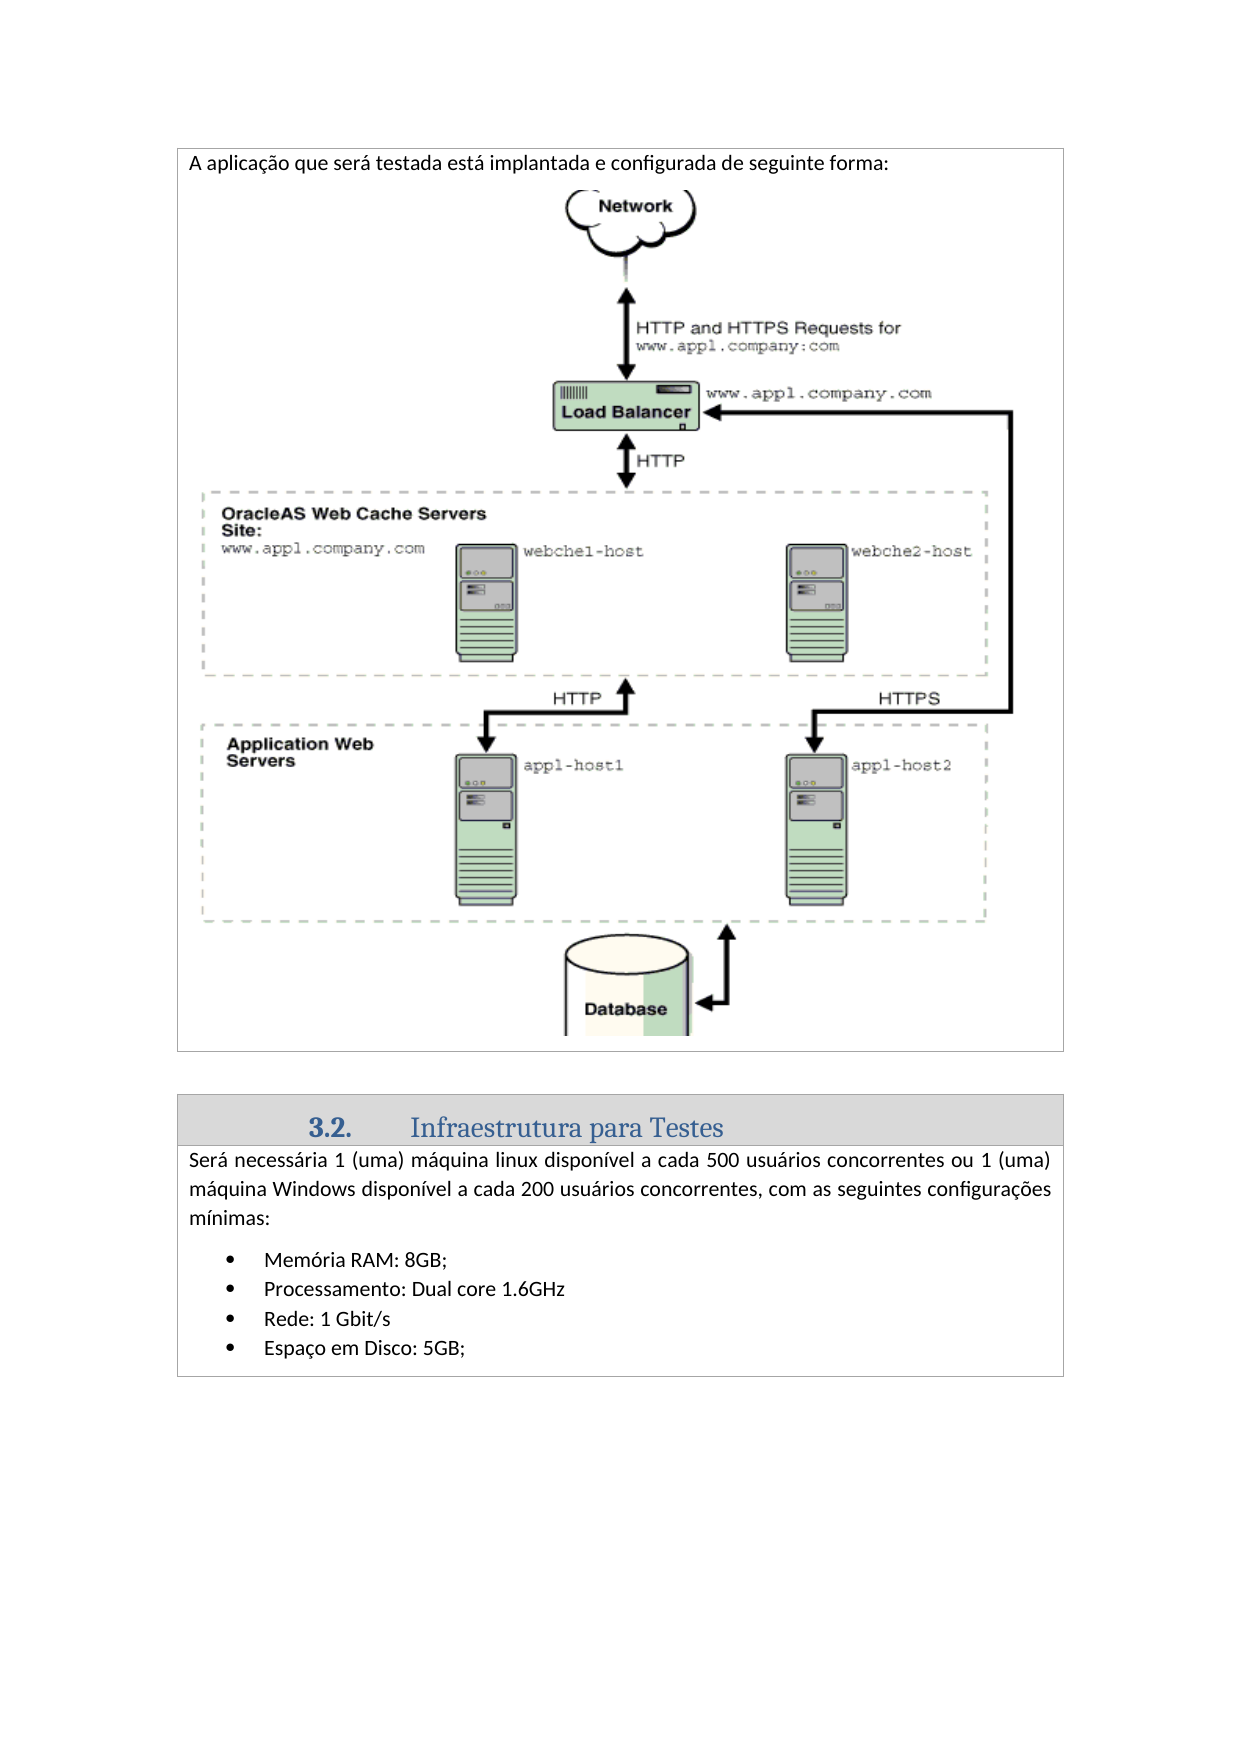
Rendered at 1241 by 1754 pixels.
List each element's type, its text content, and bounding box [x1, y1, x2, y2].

picture [188, 190, 1028, 1036]
table_cell Será necessária 1 (uma) máquina linux disponível a cada 500 usuários concorrentes ou 1 (uma) máquina Windows disponível a cada 200 usuários concorrentes, com as seguintes configurações mínimas: Memória RAM: 8GB; Processamento: Dual core 1.6GHz Rede: 1 Gbit/s Espaço em Disco: 5GB; [178, 1146, 1063, 1376]
table_header Infraestrutura para Testes [178, 1095, 1063, 1145]
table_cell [178, 149, 1063, 1051]
